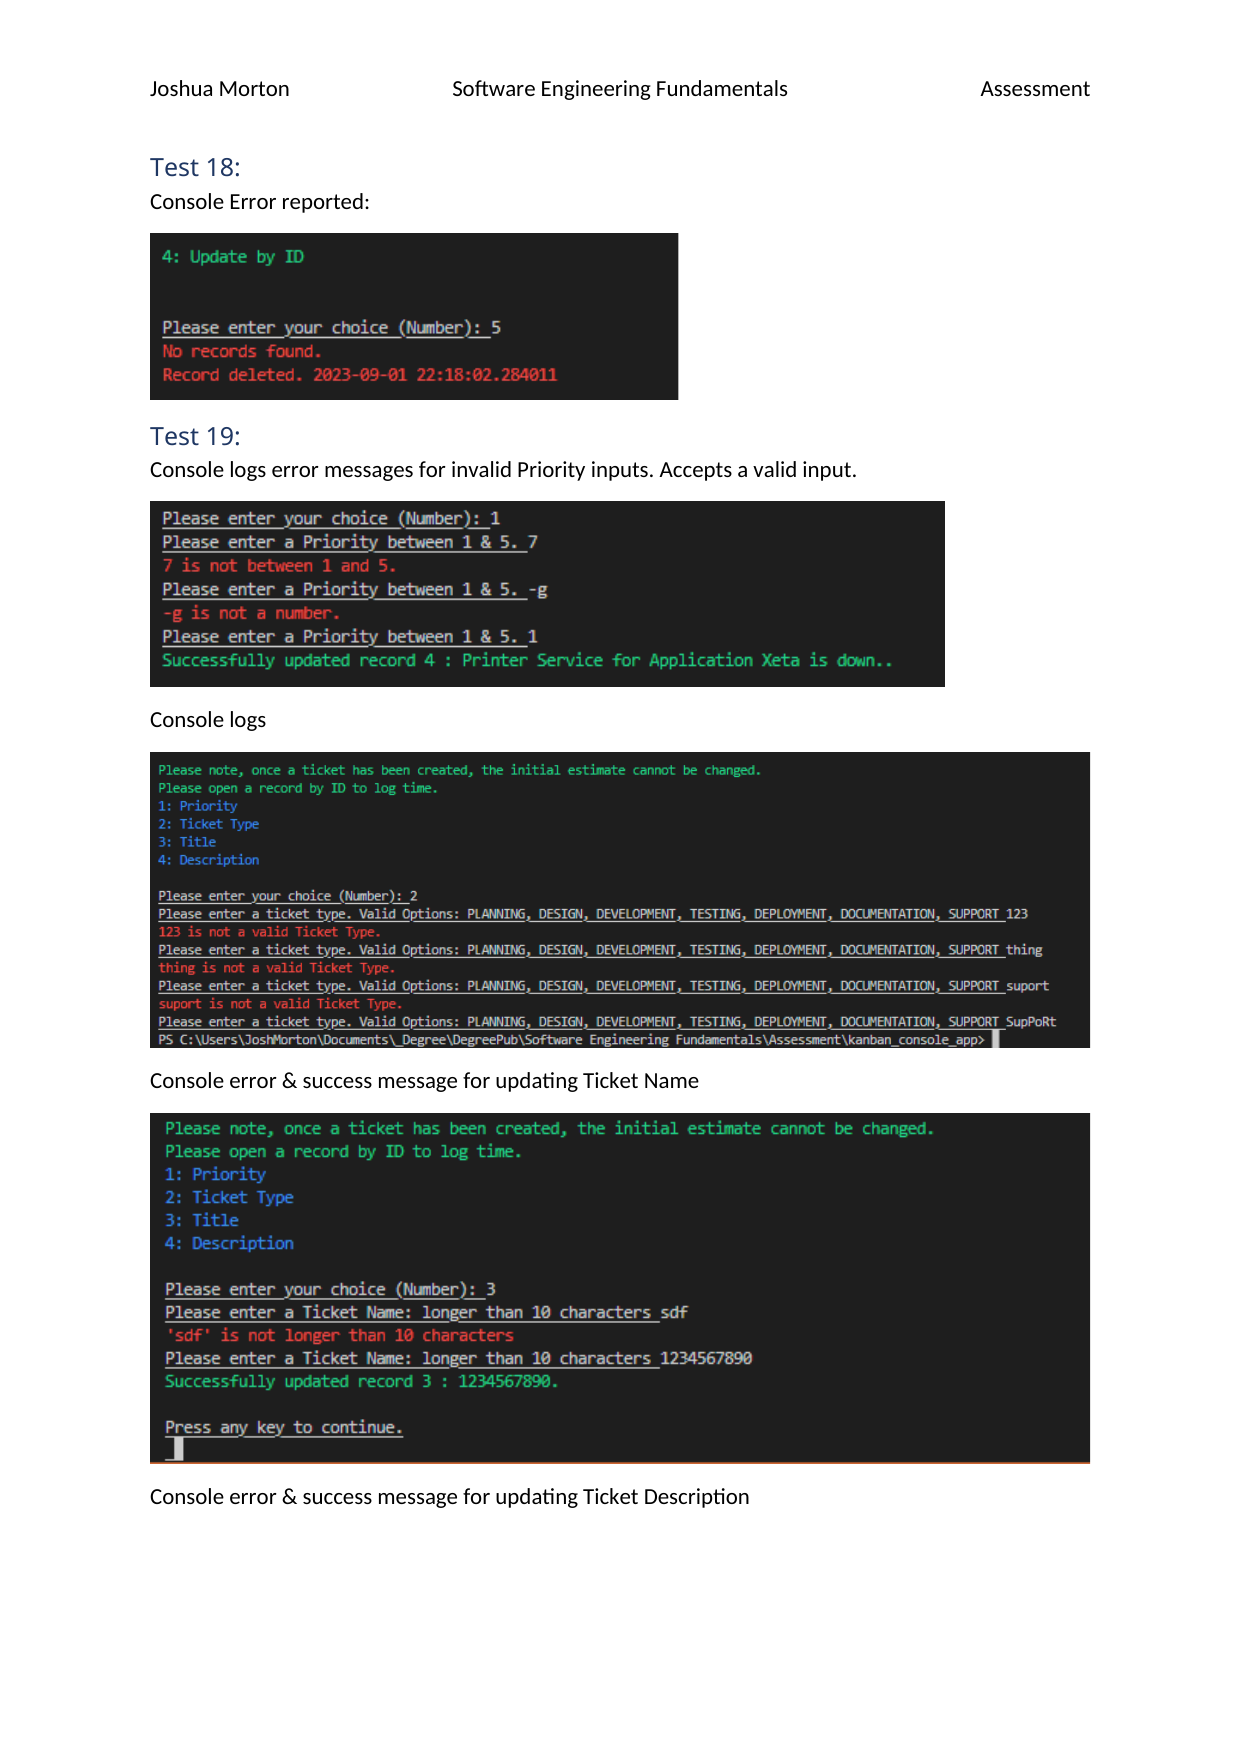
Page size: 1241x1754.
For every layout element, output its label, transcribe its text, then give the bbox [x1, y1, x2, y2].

text Console error & success message for updating Ticket Name [150, 1067, 1090, 1095]
subtitle Test 18: [150, 150, 1090, 184]
text Console logs [150, 705, 1090, 733]
picture [150, 752, 1091, 1048]
picture [150, 1113, 1091, 1464]
text Console Error reported: [150, 187, 1090, 215]
subtitle Test 19: [150, 418, 1090, 452]
picture [150, 501, 945, 687]
picture [150, 233, 679, 400]
text Console logs error messages for invalid Priority inputs. Accepts a valid input. [150, 455, 1090, 483]
text Console error & success message for updating Ticket Description [150, 1482, 1090, 1510]
